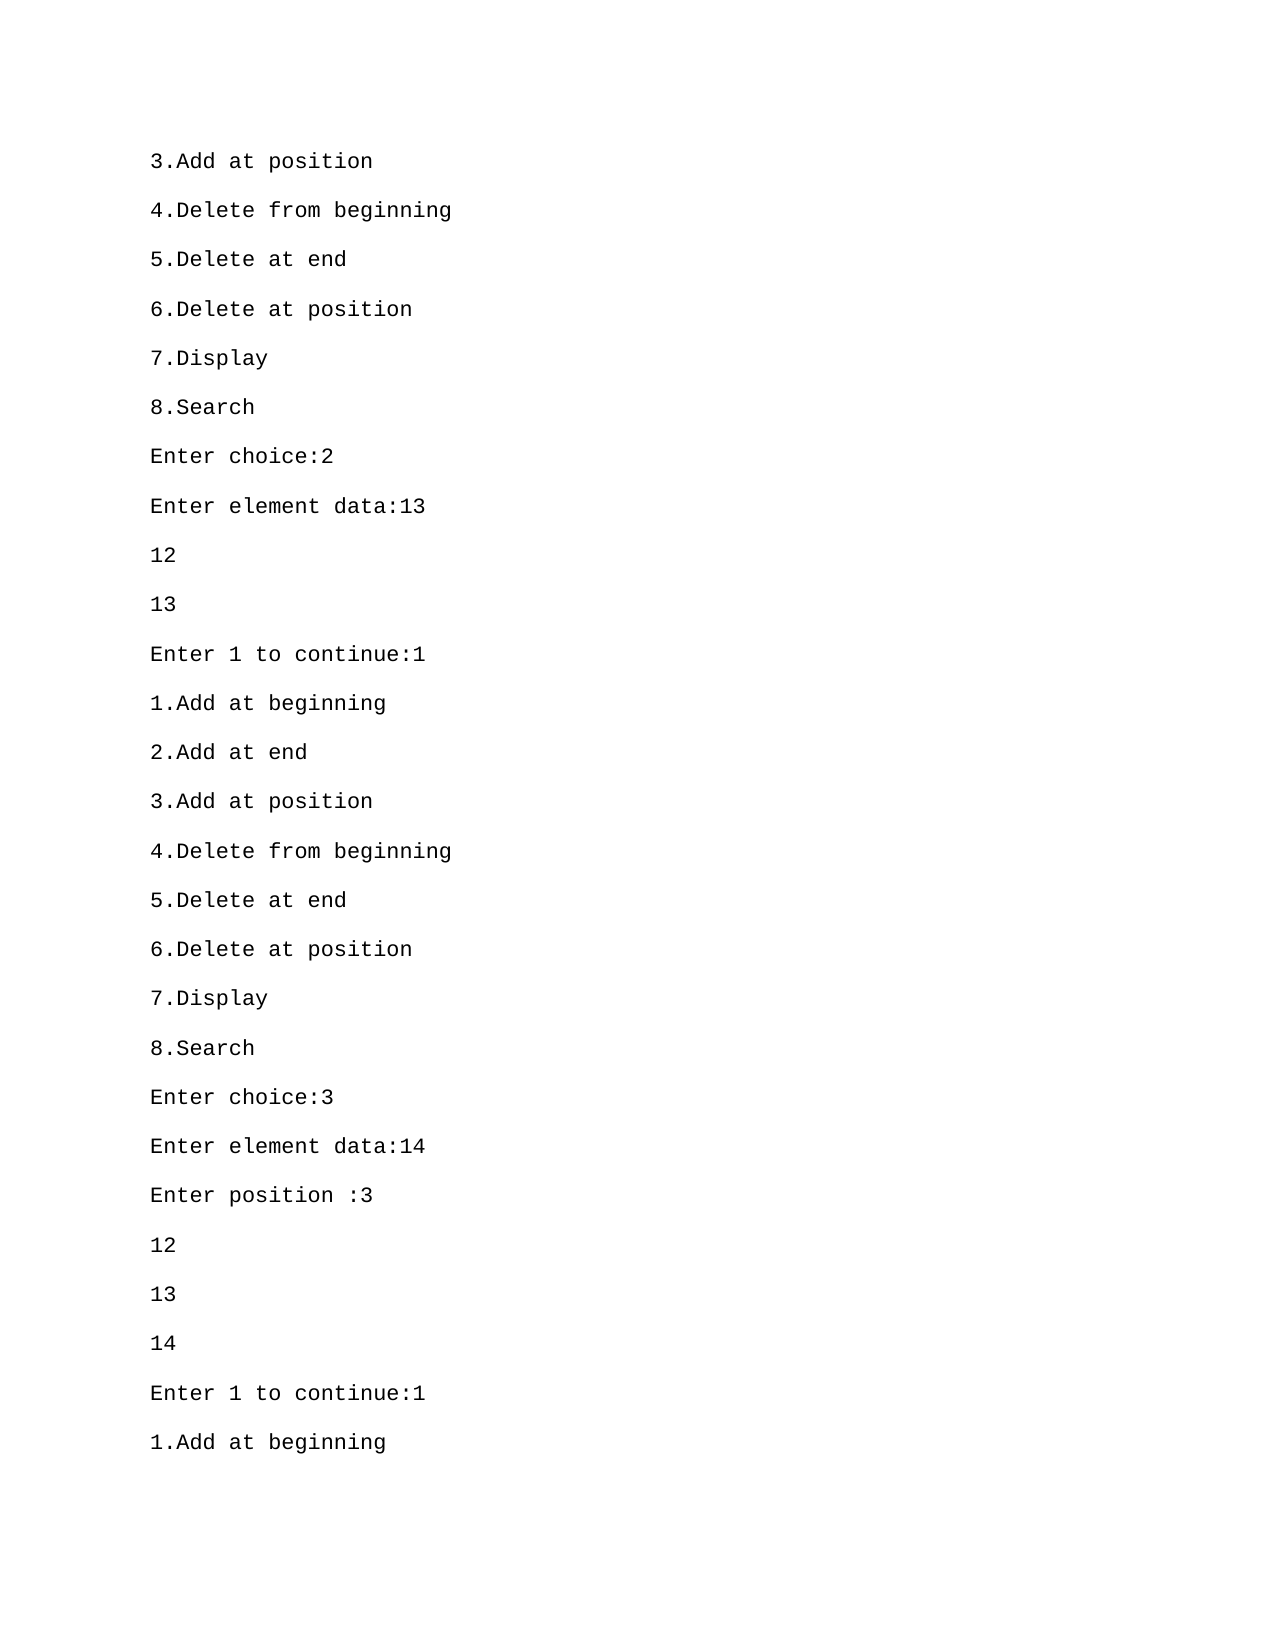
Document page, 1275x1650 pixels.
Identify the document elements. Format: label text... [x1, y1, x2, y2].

text 13 [150, 593, 1125, 618]
text Enter position :3 [150, 1185, 1125, 1209]
text 7.Display [150, 347, 1125, 372]
text 12 [150, 1234, 1125, 1259]
text Enter 1 to continue:1 [150, 643, 1125, 667]
text Enter 1 to continue:1 [150, 1382, 1125, 1407]
text 6.Delete at position [150, 938, 1125, 963]
text 14 [150, 1332, 1125, 1357]
text 1.Add at beginning [150, 692, 1125, 717]
text 3.Add at position [150, 791, 1125, 815]
text 1.Add at beginning [150, 1431, 1125, 1456]
text 8.Search [150, 1037, 1125, 1062]
text 12 [150, 544, 1125, 569]
text 5.Delete at end [150, 889, 1125, 914]
text 5.Delete at end [150, 248, 1125, 273]
text 2.Add at end [150, 741, 1125, 766]
text Enter element data:13 [150, 495, 1125, 520]
text 4.Delete from beginning [150, 840, 1125, 864]
text 6.Delete at position [150, 298, 1125, 323]
text 4.Delete from beginning [150, 199, 1125, 224]
text 8.Search [150, 396, 1125, 421]
text Enter choice:3 [150, 1086, 1125, 1111]
text 7.Display [150, 988, 1125, 1012]
text Enter element data:14 [150, 1135, 1125, 1160]
text 13 [150, 1283, 1125, 1308]
text 3.Add at position [150, 150, 1125, 175]
text Enter choice:2 [150, 446, 1125, 470]
